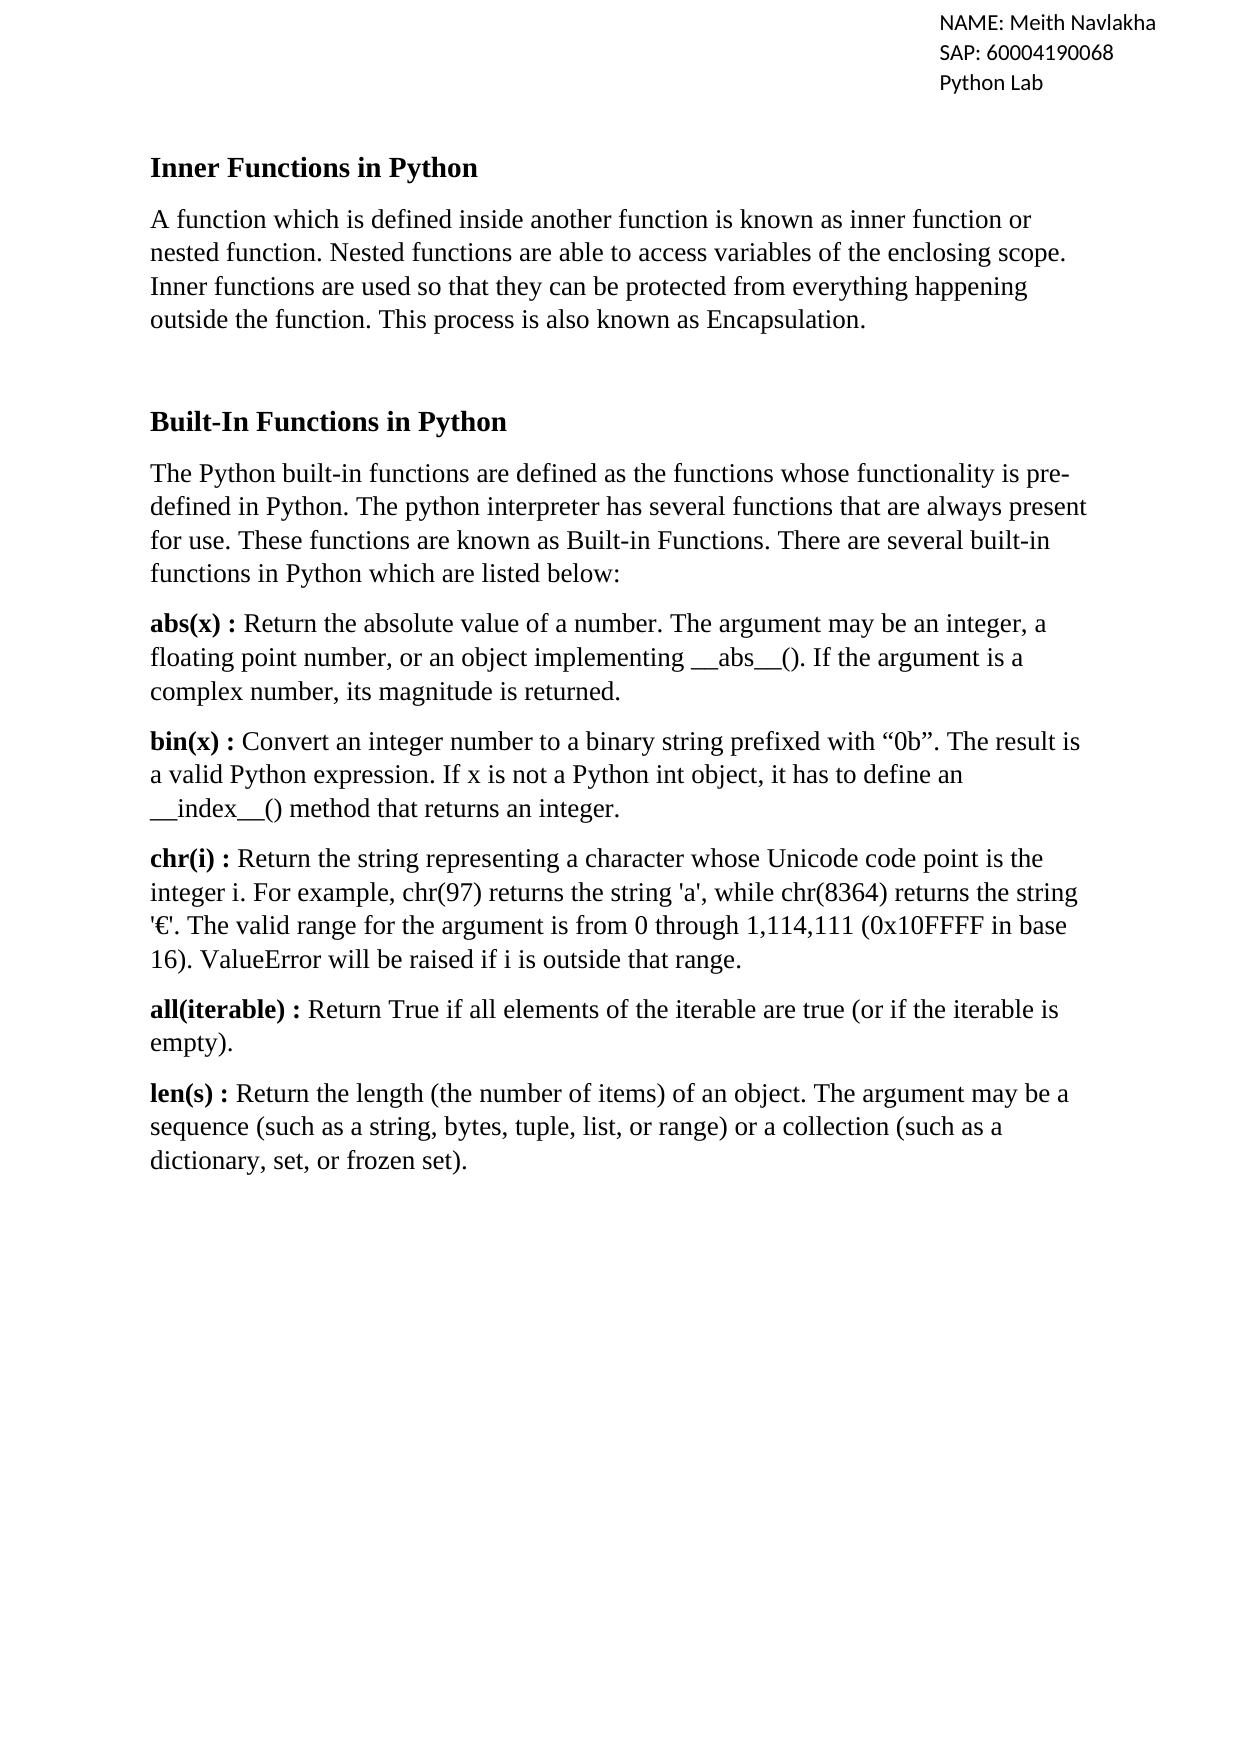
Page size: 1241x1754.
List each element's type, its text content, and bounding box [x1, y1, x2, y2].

text Built-In Functions in Python [150, 404, 1090, 437]
text The Python built-in functions are defined as the functions whose functionality is pre-defined in Python. The python interpreter has several functions that are always present for use. These functions are known as Built-in Functions. There are several built-in functions in Python which are listed below: [150, 457, 1090, 588]
text A function which is defined inside another function is known as inner function or nested function. Nested functions are able to access variables of the enclosing scope. Inner functions are used so that they can be protected from everything happening outside the function. This process is also known as Encapsulation. [150, 203, 1090, 334]
text len(s) : Return the length (the number of items) of an object. The argument may be a sequence (such as a string, bytes, tuple, list, or range) or a collection (such as a dictionary, set, or frozen set). [150, 1077, 1090, 1175]
text Inner Functions in Python [150, 150, 1090, 183]
text chr(i) : Return the string representing a character whose Unicode code point is the integer i. For example, chr(97) returns the string 'a', while chr(8364) returns the string '€'. The valid range for the argument is from 0 through 1,114,111 (0x10FFFF in base 16). ValueError will be raised if i is outside that range. [150, 842, 1090, 974]
text all(iterable) : Return True if all elements of the iterable are true (or if the iterable is empty). [150, 993, 1090, 1058]
text abs(x) : Return the absolute value of a number. The argument may be an integer, a floating point number, or an object implementing __abs__(). If the argument is a complex number, its magnitude is returned. [150, 607, 1090, 706]
text bin(x) : Convert an integer number to a binary string prefixed with “0b”. The result is a valid Python expression. If x is not a Python int object, it has to define an __index__() method that returns an integer. [150, 725, 1090, 823]
